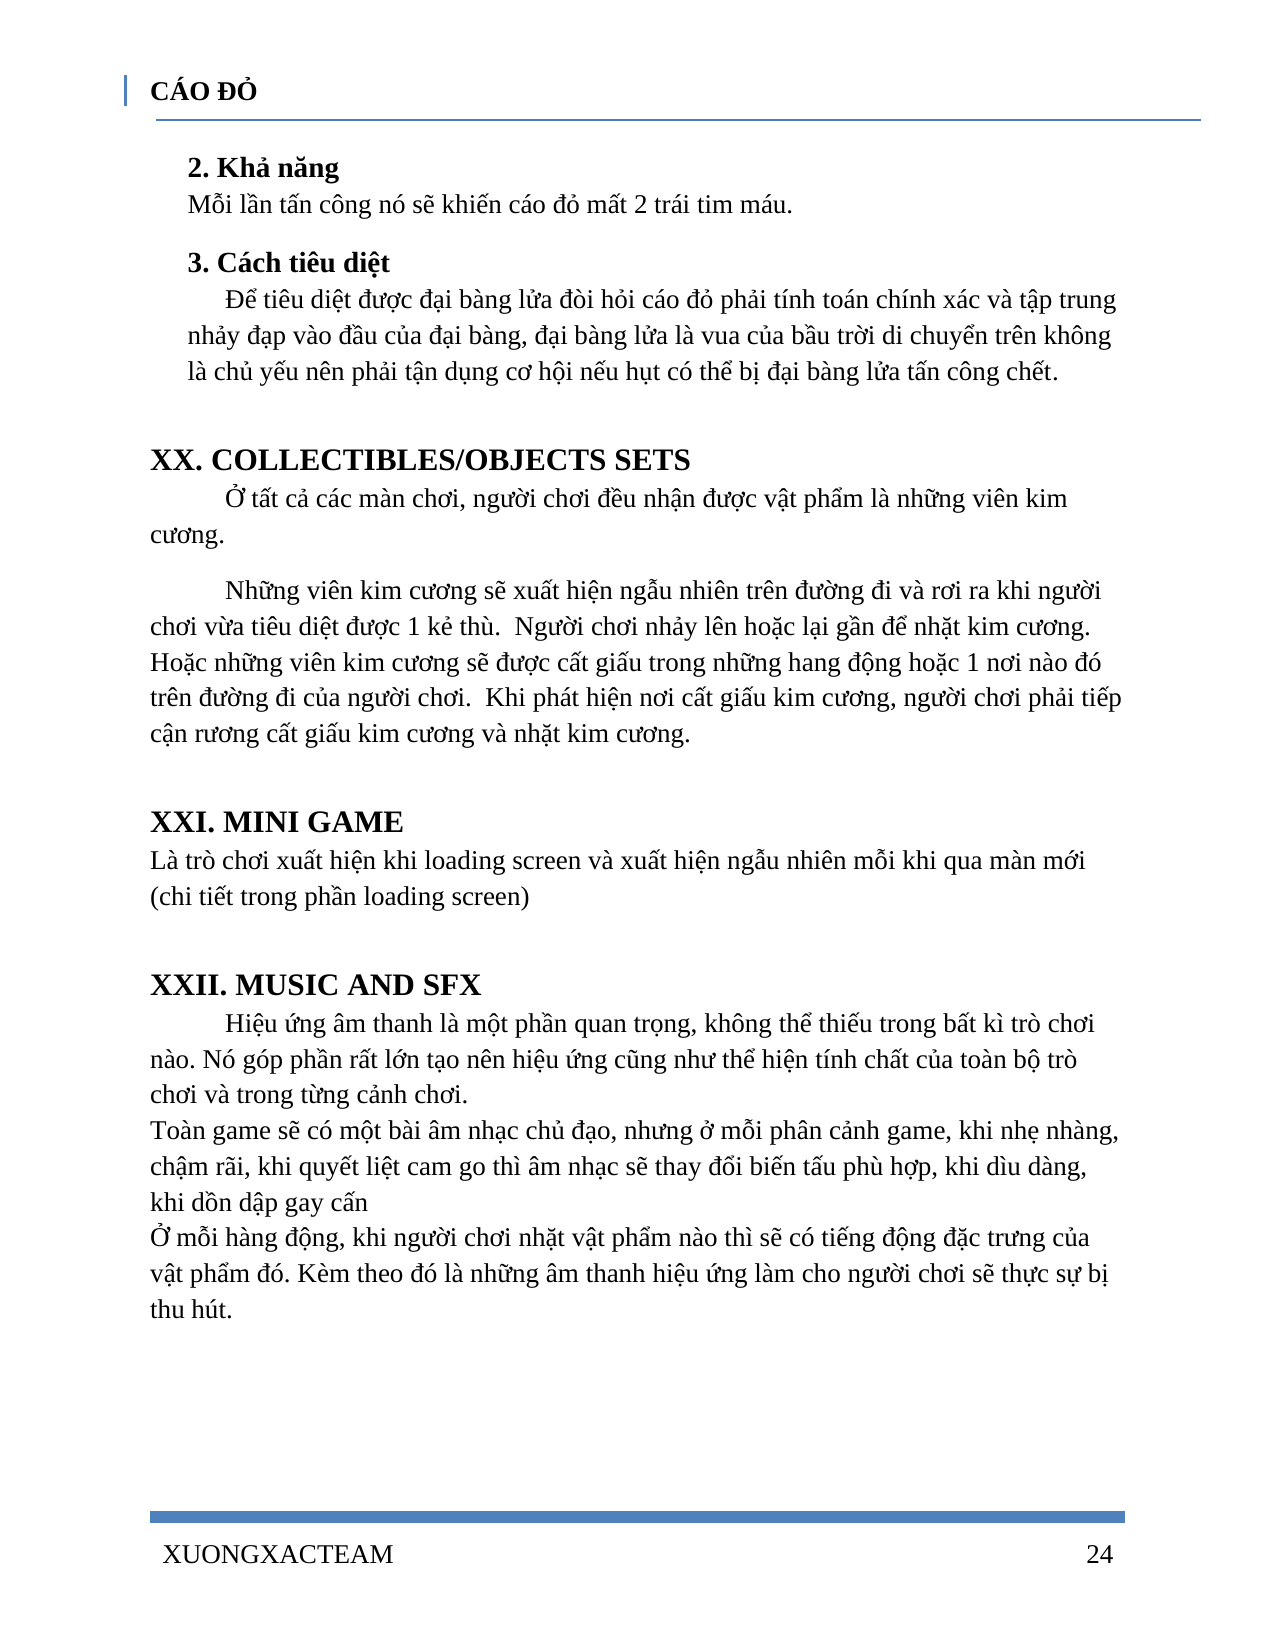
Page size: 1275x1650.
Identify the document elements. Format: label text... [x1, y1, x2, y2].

list Hiệu ứng âm thanh là một phần quan trọng, không thể thiếu trong bất kì trò chơi nào. Nó góp phần rất lớn tạo nên hiệu ứng cũng như thể hiện tính chất của toàn bộ trò chơi và trong từng cảnh chơi. [150, 1007, 1125, 1109]
text Là trò chơi xuất hiện khi loading screen và xuất hiện ngẫu nhiên mỗi khi qua màn mới (chi tiết trong phần loading screen) [150, 844, 1125, 911]
list Để tiêu diệt được đại bàng lửa đòi hỏi cáo đỏ phải tính toán chính xác và tập trung nhảy đạp vào đầu của đại bàng, đại bàng lửa là vua của bầu trời di chuyển trên không là chủ yếu nên phải tận dụng cơ hội nếu hụt có thể bị đại bàng lửa tấn công chết. [187, 284, 1125, 386]
text Ở tất cả các màn chơi, người chơi đều nhận được vật phẩm là những viên kim cương. [150, 482, 1125, 549]
text Mỗi lần tấn công nó sẽ khiến cáo đỏ mất 2 trái tim máu. [187, 188, 1125, 220]
list Toàn game sẽ có một bài âm nhạc chủ đạo, nhưng ở mỗi phân cảnh game, khi nhẹ nhàng, chậm rãi, khi quyết liệt cam go thì âm nhạc sẽ thay đổi biến tấu phù hợp, khi dìu dàng, khi dồn dập gay cấn [150, 1114, 1125, 1217]
subtitle MINI GAME [150, 803, 1125, 839]
subtitle COLLECTIBLES/OBJECTS SETS [150, 441, 1125, 477]
subtitle Cách tiêu diệt [150, 245, 1125, 279]
text Những viên kim cương sẽ xuất hiện ngẫu nhiên trên đường đi và rơi ra khi người chơi vừa tiêu diệt được 1 kẻ thù. Người chơi nhảy lên hoặc lại gần để nhặt kim cương. Hoặc những viên kim cương sẽ được cất giấu trong những hang động hoặc 1 nơi nào đó trên đường đi của người chơi. Khi phát hiện nơi cất giấu kim cương, người chơi phải tiếp cận rương cất giấu kim cương và nhặt kim cương. [150, 574, 1125, 748]
subtitle Khả năng [150, 150, 1125, 183]
list Ở mỗi hàng động, khi người chơi nhặt vật phẩm nào thì sẽ có tiếng động đặc trưng của vật phẩm đó. Kèm theo đó là những âm thanh hiệu ứng làm cho người chơi sẽ thực sự bị thu hút. [150, 1221, 1125, 1324]
subtitle MUSIC AND SFX [150, 966, 1125, 1002]
